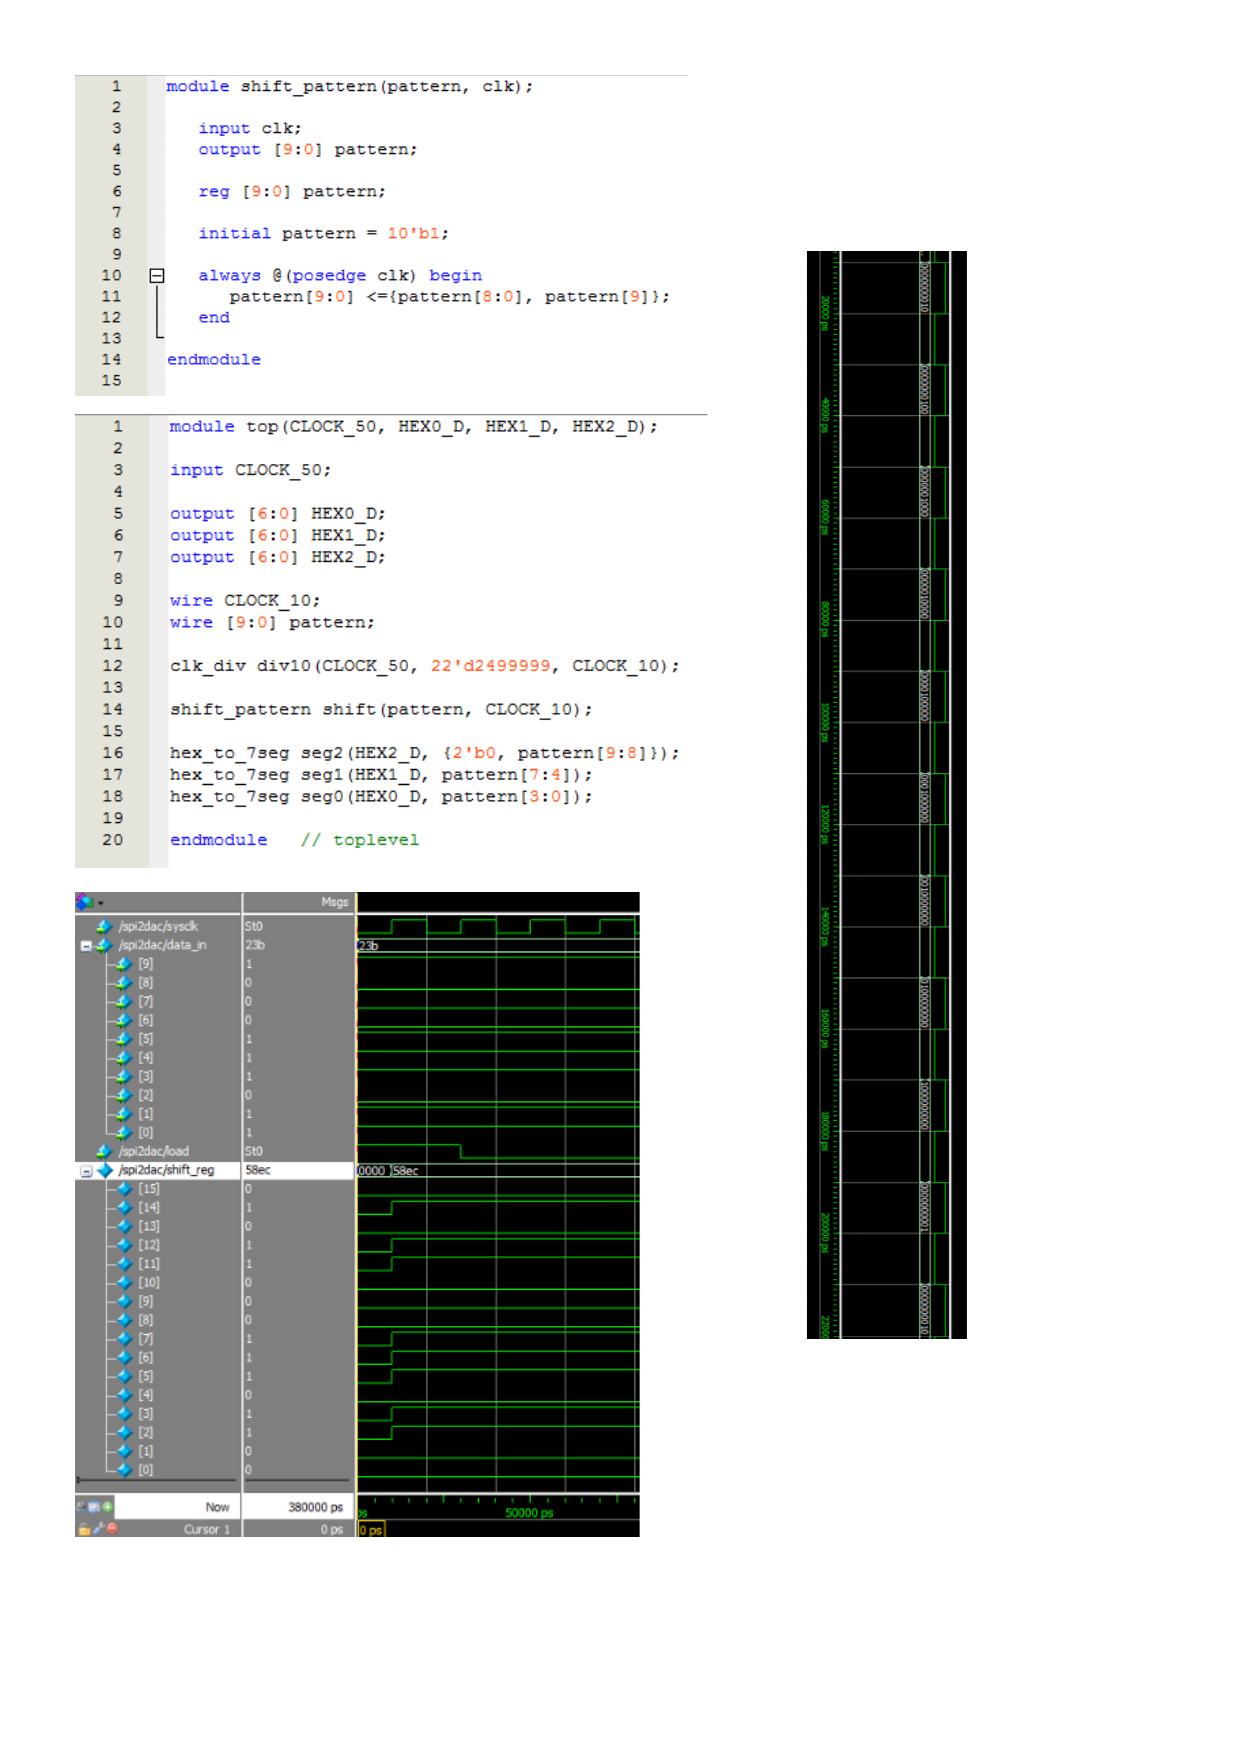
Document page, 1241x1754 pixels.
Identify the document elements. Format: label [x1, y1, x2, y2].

picture [75, 892, 640, 1537]
picture [75, 414, 708, 868]
picture [807, 251, 966, 1339]
picture [75, 75, 689, 396]
